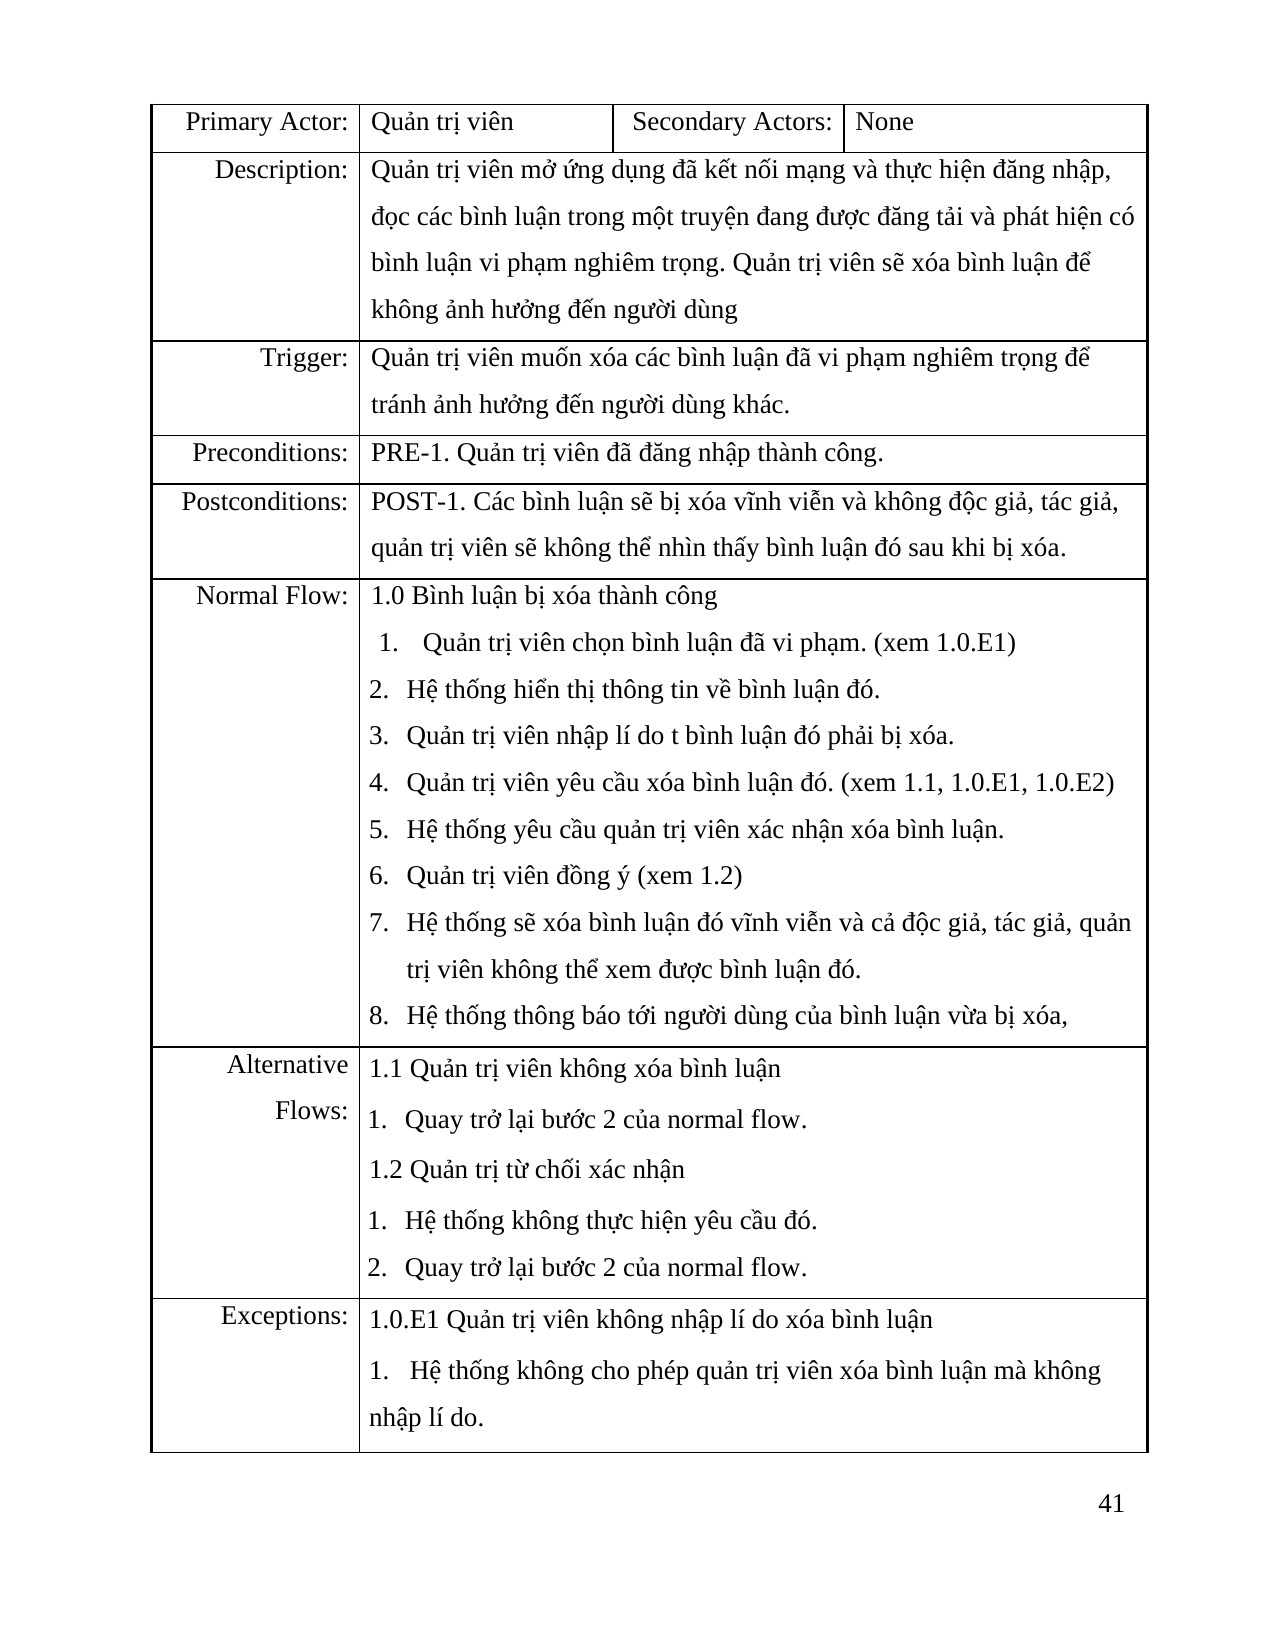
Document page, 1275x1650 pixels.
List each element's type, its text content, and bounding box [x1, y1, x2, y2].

table_cell Quản trị viên mở ứng dụng đã kết nối mạng và thực hiện đăng nhập, đọc các bình luận trong một truyện đang được đăng tải và phát hiện có bình luận vi phạm nghiêm trọng. Quản trị viên sẽ xóa bình luận để không ảnh hưởng đến người dùng [360, 153, 1146, 340]
table_cell PRE-1. Quản trị viên đã đăng nhập thành công. [360, 436, 1146, 483]
table_cell None [845, 105, 1146, 152]
table_cell 1.0 Bình luận bị xóa thành công Quản trị viên chọn bình luận đã vi phạm. (xem 1.0.E1) Hệ thống hiển thị thông tin về bình luận đó. Quản trị viên nhập lí do t bình luận đó phải bị xóa. Quản trị viên yêu cầu xóa bình luận đó. (xem 1.1, 1.0.E1, 1.0.E2) Hệ thống yêu cầu quản trị viên xác nhận xóa bình luận. Quản trị viên đồng ý (xem 1.2) Hệ thống sẽ xóa bình luận đó vĩnh viễn và cả độc giả, tác giả, quản trị viên không thể xem được bình luận đó. Hệ thống thông báo tới người dùng của bình luận vừa bị xóa, [360, 580, 1146, 1046]
table_cell Quản trị viên [360, 105, 612, 152]
table_cell Secondary Actors: [614, 105, 843, 152]
table_cell Alternative Flows: [153, 1048, 359, 1298]
table_cell Normal Flow: [153, 580, 359, 1046]
table_cell Quản trị viên muốn xóa các bình luận đã vi phạm nghiêm trọng để tránh ảnh hưởng đến người dùng khác. [360, 342, 1146, 435]
table_cell Description: [153, 153, 359, 340]
table_cell 1.1 Quản trị viên không xóa bình luận Quay trở lại bước 2 của normal flow. 1.2 Quản trị từ chối xác nhận Hệ thống không thực hiện yêu cầu đó. Quay trở lại bước 2 của normal flow. [360, 1048, 1146, 1298]
table_cell Trigger: [153, 342, 359, 435]
table_cell POST-1. Các bình luận sẽ bị xóa vĩnh viễn và không độc giả, tác giả, quản trị viên sẽ không thể nhìn thấy bình luận đó sau khi bị xóa. [360, 485, 1146, 578]
table_cell Postconditions: [153, 485, 359, 578]
table_cell Preconditions: [153, 436, 359, 483]
table_cell Exceptions: [153, 1299, 359, 1452]
table_cell Primary Actor: [153, 105, 359, 152]
